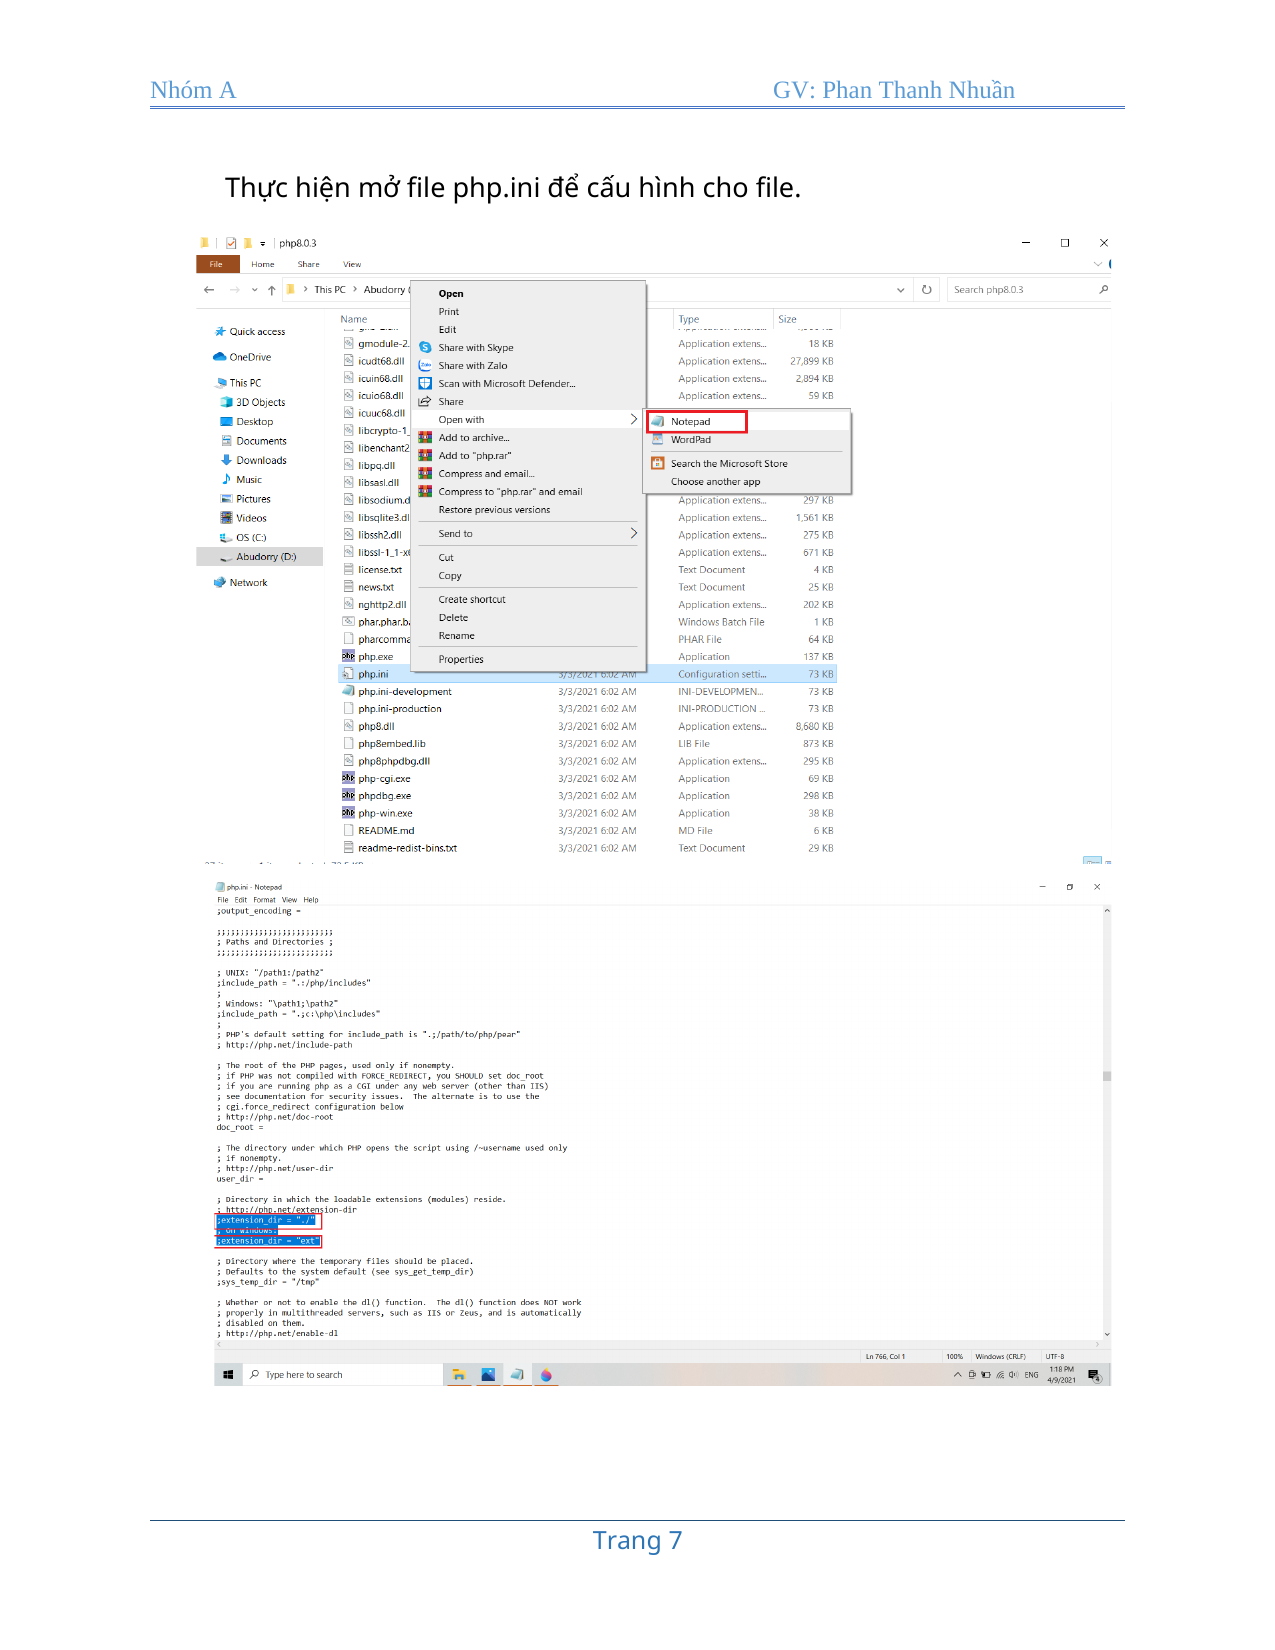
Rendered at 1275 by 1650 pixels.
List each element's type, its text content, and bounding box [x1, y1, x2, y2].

text Thực hiện mở file php.ini để cấu hình cho file. [150, 168, 1125, 205]
picture [214, 880, 1112, 1386]
picture [196, 236, 1112, 864]
